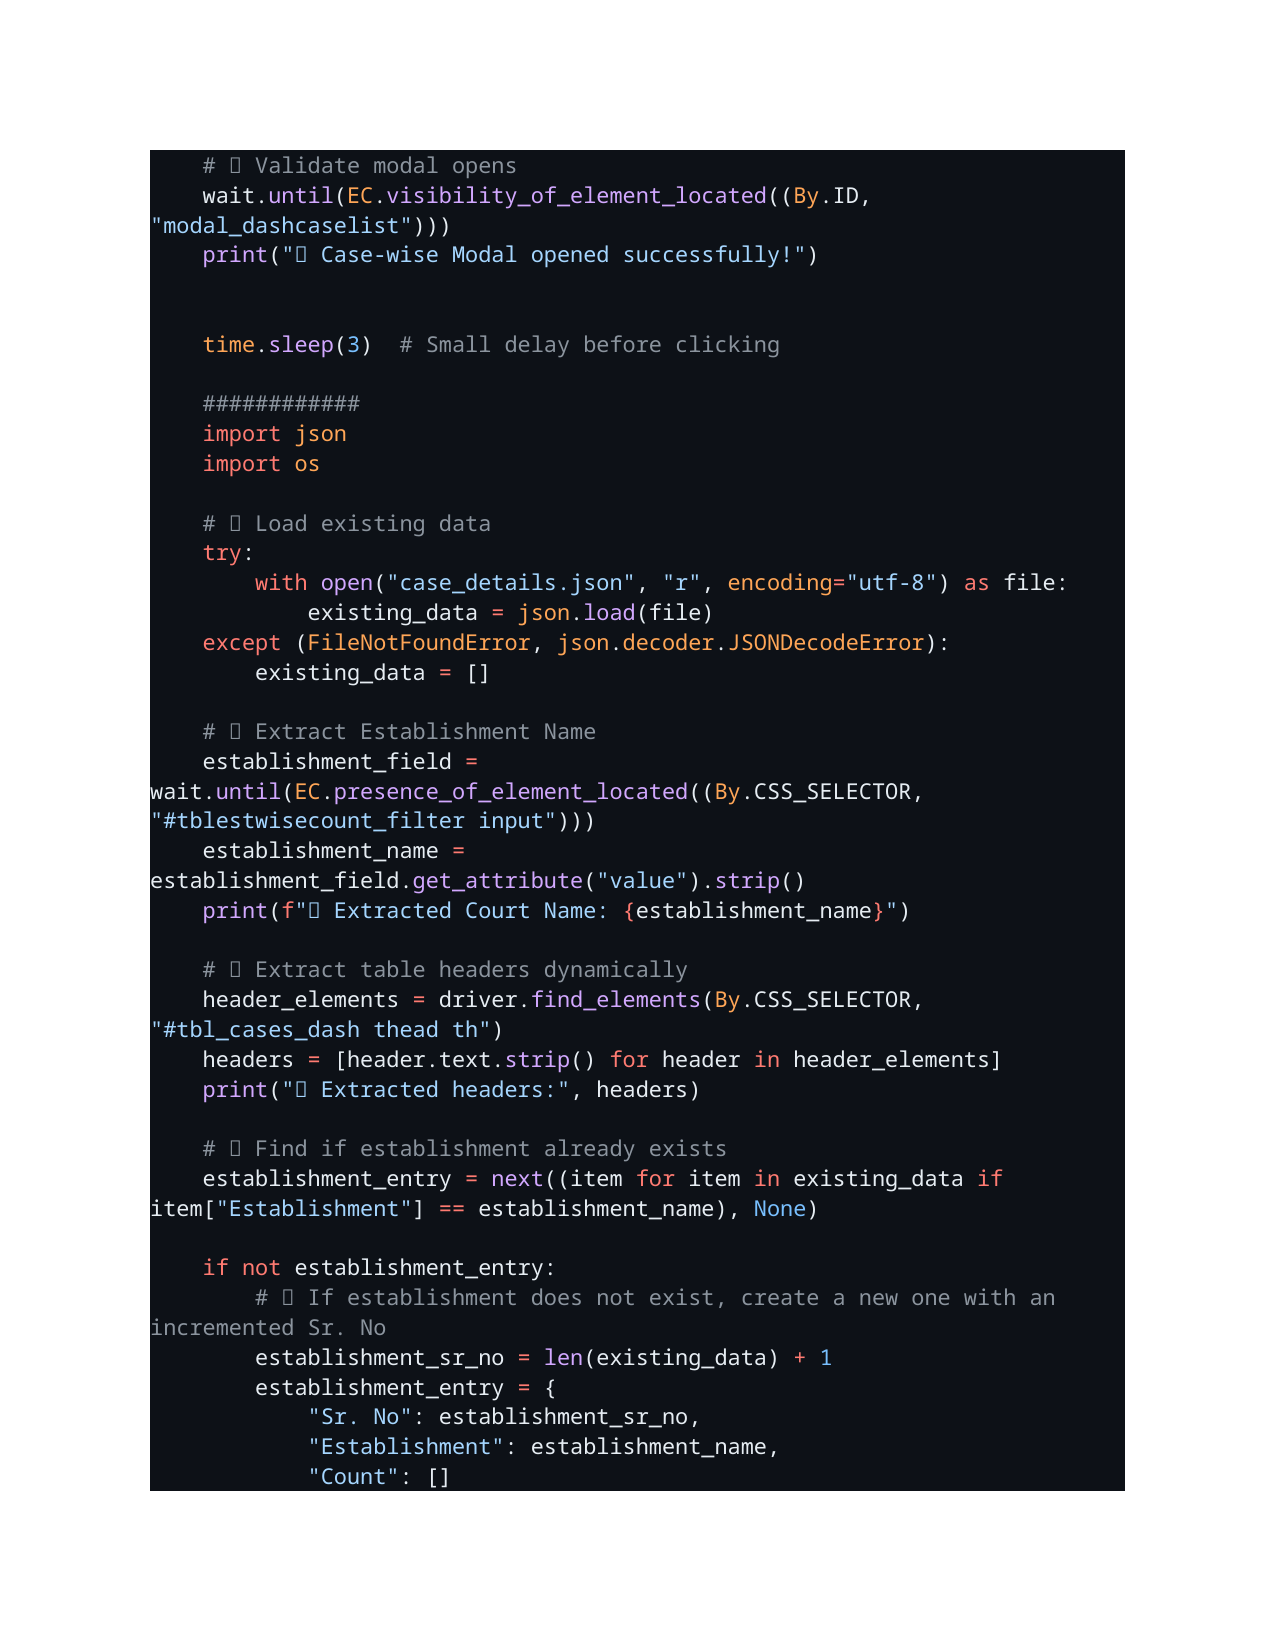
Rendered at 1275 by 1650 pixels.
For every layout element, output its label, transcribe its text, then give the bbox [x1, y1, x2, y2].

text except (FileNotFoundError, json.decoder.JSONDecodeError): [150, 627, 1125, 656]
text "Establishment": establishment_name, [150, 1431, 1125, 1461]
text existing_data = json.load(file) [150, 597, 1125, 627]
text # ✅ Find if establishment already exists [150, 1133, 1125, 1163]
text print(f"✅ Extracted Court Name: {establishment_name}") [150, 895, 1125, 924]
text import json [150, 418, 1125, 448]
text existing_data = [] [150, 656, 1125, 686]
text establishment_sr_no = len(existing_data) + 1 [150, 1342, 1125, 1371]
text establishment_field = wait.until(EC.presence_of_element_located((By.CSS_SELECTOR, "#tblestwisecount_filter input"))) [150, 746, 1125, 835]
text # ✅ Validate modal opens [150, 150, 1125, 180]
text headers = [header.text.strip() for header in header_elements] [150, 1044, 1125, 1073]
text # ✅ Extract Establishment Name [150, 716, 1125, 746]
text establishment_entry = { [150, 1371, 1125, 1401]
text time.sleep(3) # Small delay before clicking [150, 329, 1125, 358]
text wait.until(EC.visibility_of_element_located((By.ID, "modal_dashcaselist"))) [150, 180, 1125, 239]
text "Count": [] [150, 1461, 1125, 1491]
text with open("case_details.json", "r", encoding="utf-8") as file: [150, 567, 1125, 597]
text ############ [150, 388, 1125, 418]
text import os [150, 448, 1125, 478]
text # ✅ Extract table headers dynamically [150, 954, 1125, 984]
text try: [150, 537, 1125, 567]
text establishment_name = establishment_field.get_attribute("value").strip() [150, 835, 1125, 895]
text establishment_entry = next((item for item in existing_data if item["Establishment"] == establishment_name), None) [150, 1163, 1125, 1222]
text header_elements = driver.find_elements(By.CSS_SELECTOR, "#tbl_cases_dash thead th") [150, 984, 1125, 1044]
text if not establishment_entry: [150, 1252, 1125, 1282]
text # ✅ If establishment does not exist, create a new one with an incremented Sr. No [150, 1282, 1125, 1342]
text print("✅ Extracted headers:", headers) [150, 1073, 1125, 1103]
text "Sr. No": establishment_sr_no, [150, 1401, 1125, 1431]
text print("✅ Case-wise Modal opened successfully!") [150, 239, 1125, 269]
text # ✅ Load existing data [150, 507, 1125, 537]
